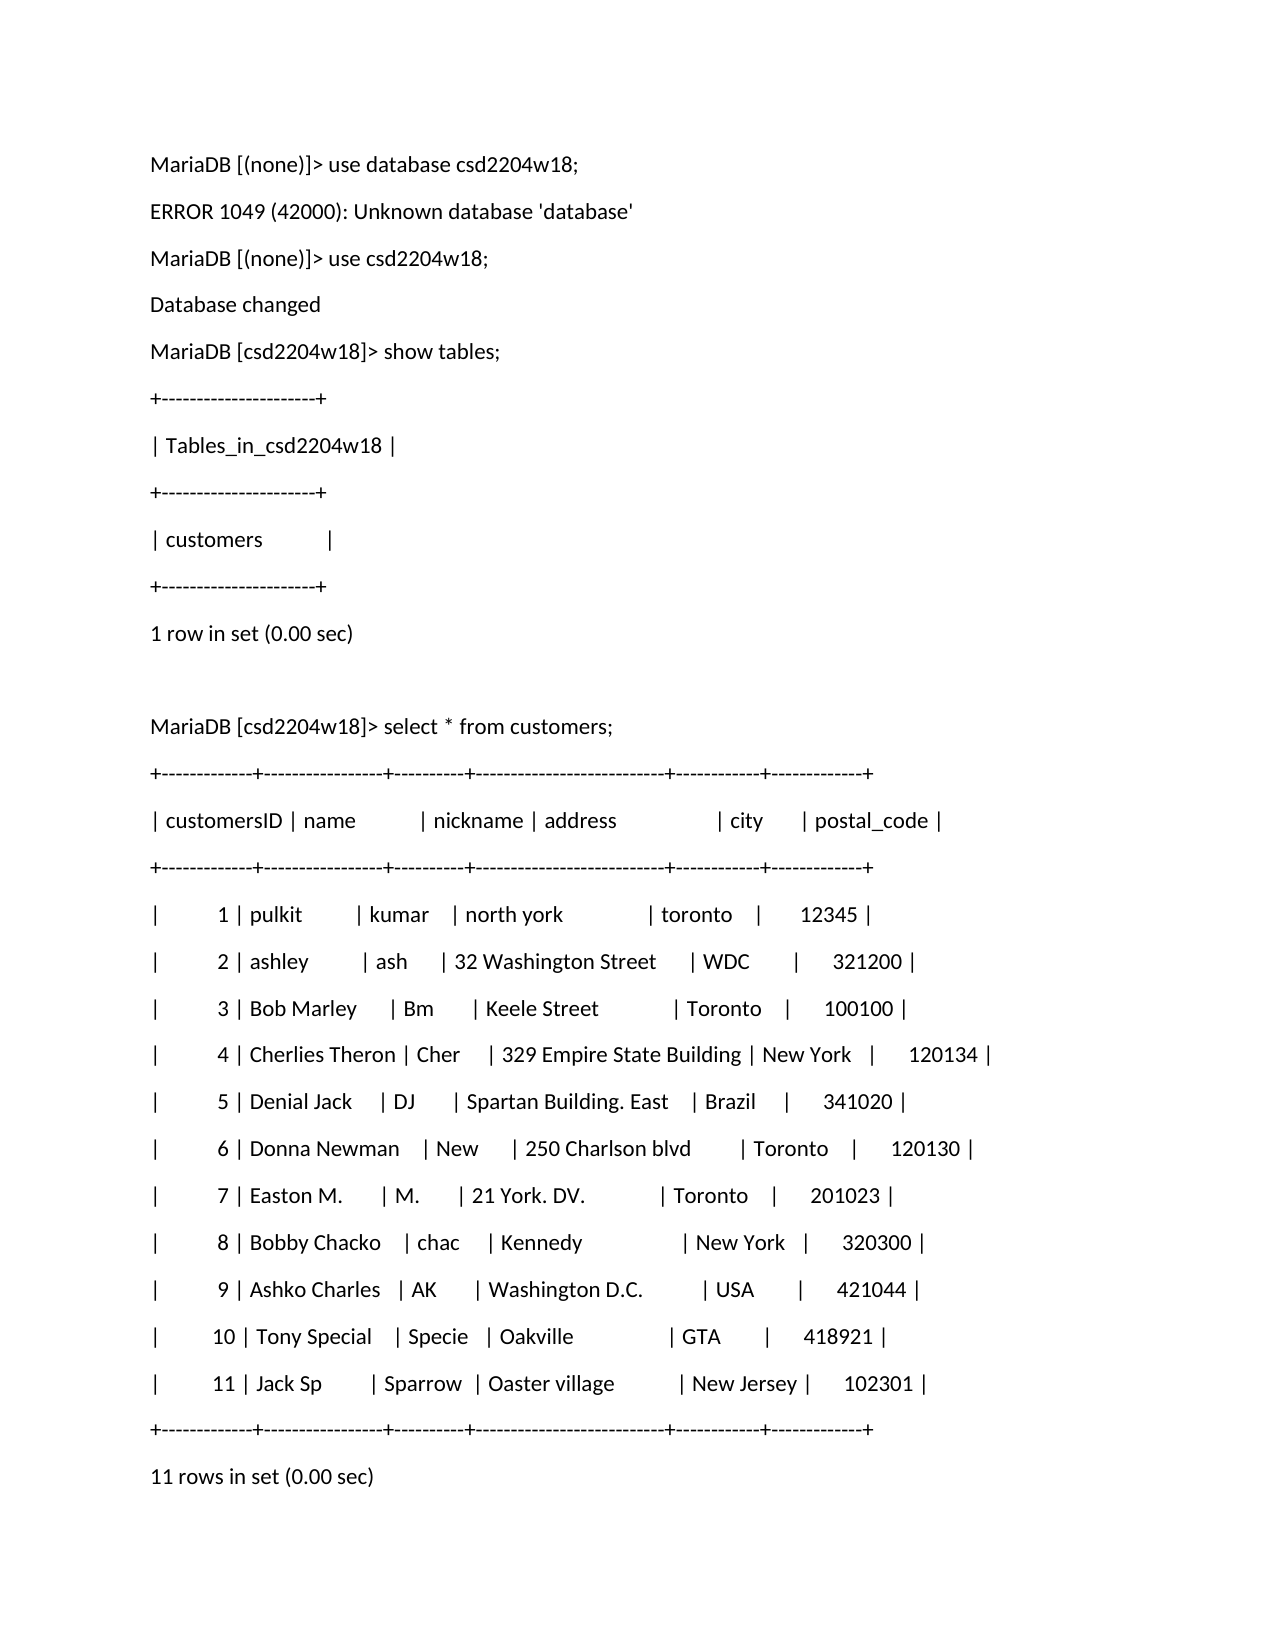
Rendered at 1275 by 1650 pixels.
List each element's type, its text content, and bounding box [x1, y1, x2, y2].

text Database changed [150, 291, 1125, 319]
text | customers | [150, 525, 1125, 553]
text MariaDB [csd2204w18]> select * from customers; [150, 712, 1125, 741]
text | 7 | Easton M. | M. | 21 York. DV. | Toronto | 201023 | [150, 1181, 1125, 1209]
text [150, 1416, 1125, 1444]
text +----------------------+ [150, 478, 1125, 506]
text | 6 | Donna Newman | New | 250 Charlson blvd | Toronto | 120130 | [150, 1134, 1125, 1162]
text ERROR 1049 (42000): Unknown database 'database' [150, 197, 1125, 225]
text +-------------+-----------------+----------+---------------------------+------------+-------------+ [150, 853, 1125, 881]
text | Tables_in_csd2204w18 | [150, 431, 1125, 459]
text +-------------+-----------------+----------+---------------------------+------------+-------------+ [150, 759, 1125, 787]
text | 11 | Jack Sp | Sparrow | Oaster village | New Jersey | 102301 | [150, 1369, 1125, 1397]
text MariaDB [csd2204w18]> show tables; [150, 337, 1125, 366]
text | 5 | Denial Jack | DJ | Spartan Building. East | Brazil | 341020 | [150, 1087, 1125, 1116]
text 1 row in set (0.00 sec) [150, 619, 1125, 647]
text | customersID | name | nickname | address | city | postal_code | [150, 806, 1125, 834]
text | 8 | Bobby Chacko | chac | Kennedy | New York | 320300 | [150, 1228, 1125, 1256]
text | 2 | ashley | ash | 32 Washington Street | WDC | 321200 | [150, 947, 1125, 975]
text 11 rows in set (0.00 sec) [150, 1462, 1125, 1491]
text | 4 | Cherlies Theron | Cher | 329 Empire State Building | New York | 120134 | [150, 1041, 1125, 1069]
text | 10 | Tony Special | Specie | Oakville | GTA | 418921 | [150, 1322, 1125, 1350]
text +----------------------+ [150, 384, 1125, 412]
text | 9 | Ashko Charles | AK | Washington D.C. | USA | 421044 | [150, 1275, 1125, 1303]
text +----------------------+ [150, 572, 1125, 600]
text | 1 | pulkit | kumar | north york | toronto | 12345 | [150, 900, 1125, 928]
text | 3 | Bob Marley | Bm | Keele Street | Toronto | 100100 | [150, 994, 1125, 1022]
text MariaDB [(none)]> use database csd2204w18; [150, 150, 1125, 178]
text MariaDB [(none)]> use csd2204w18; [150, 244, 1125, 272]
